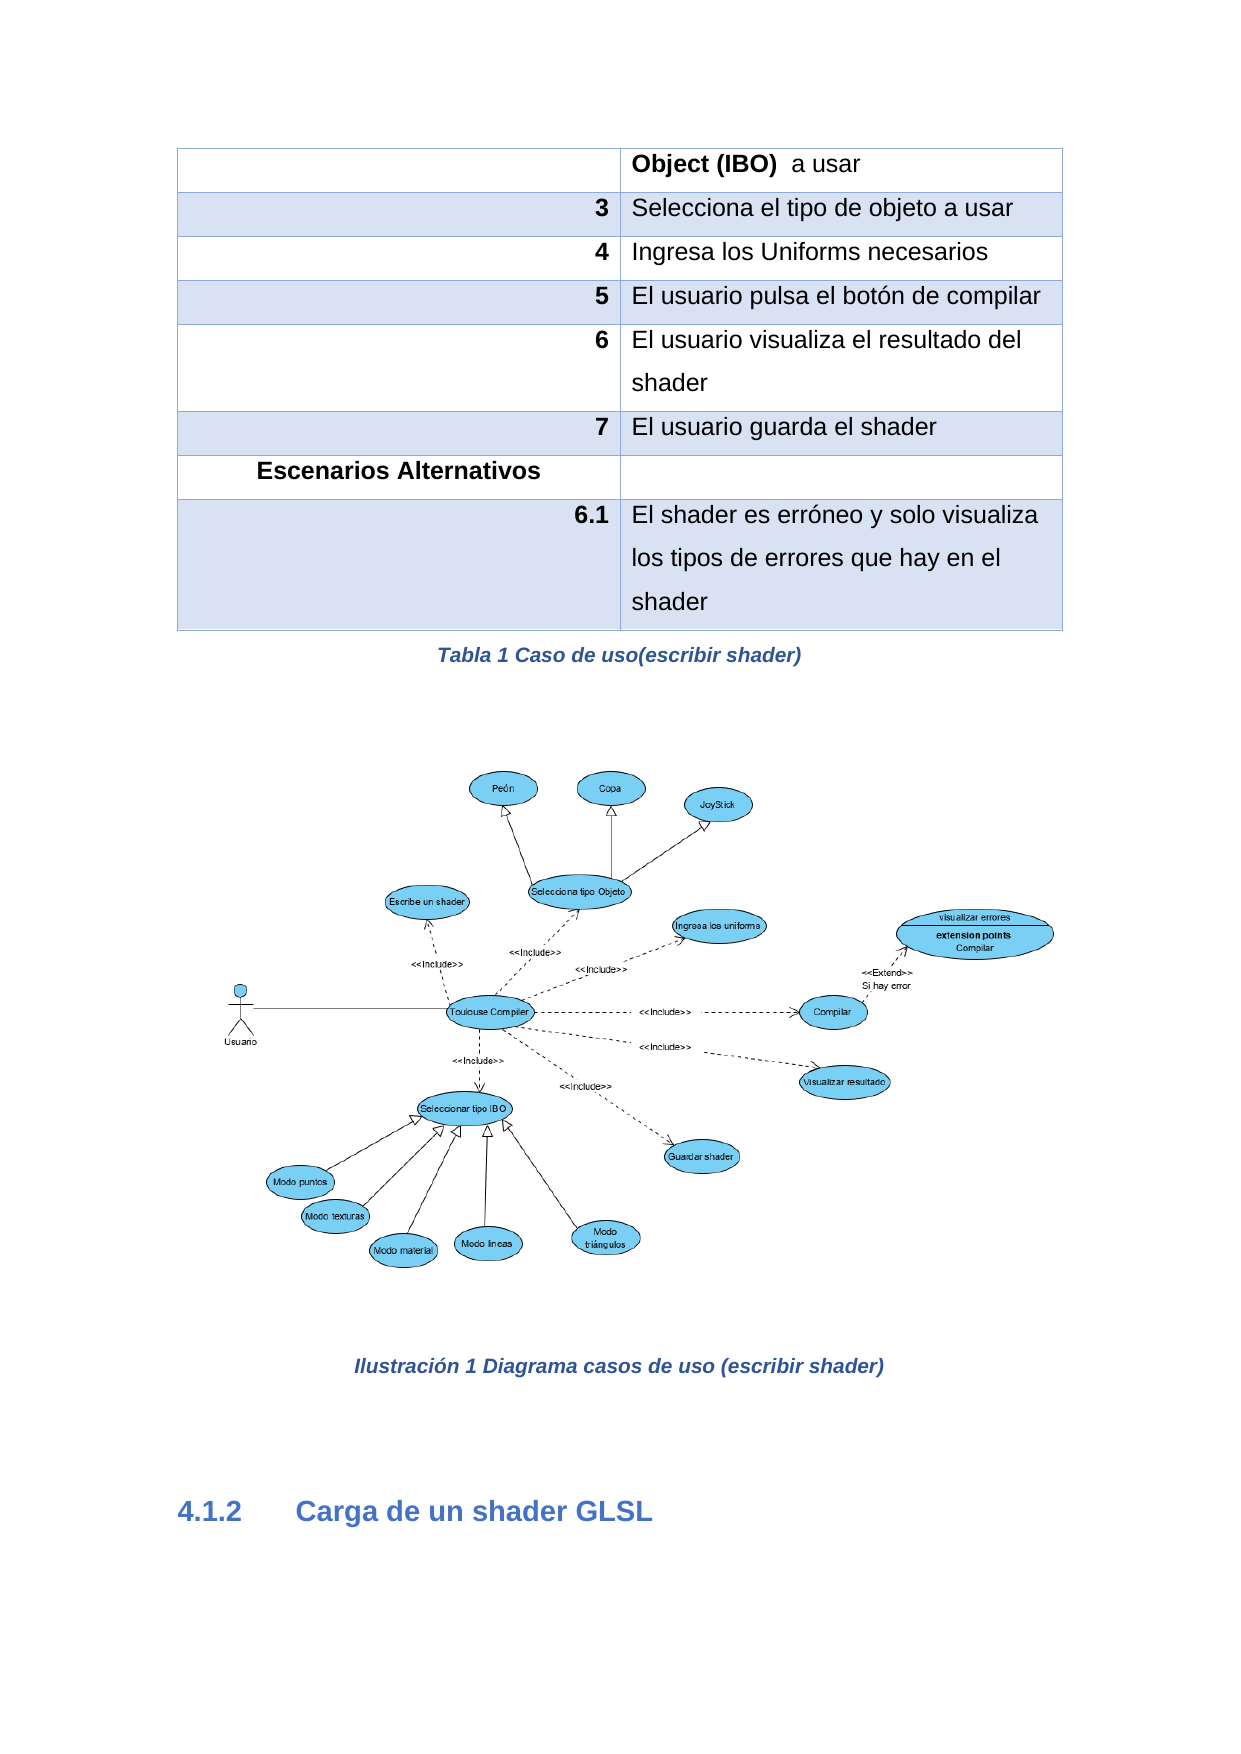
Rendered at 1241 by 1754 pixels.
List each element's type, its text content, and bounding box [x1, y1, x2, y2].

table_cell El usuario visualiza el resultado del shader [621, 325, 1062, 411]
table_cell Ingresa los Uniforms necesarios [621, 237, 1062, 280]
table_cell 6.1 [178, 500, 620, 629]
table_cell Escenarios Alternativos [178, 456, 620, 499]
table_cell El usuario guarda el shader [621, 412, 1062, 455]
table_cell 2 [178, 149, 620, 192]
table_cell 7 [178, 412, 620, 455]
subtitle Carga de un shader GLSL [177, 1494, 1063, 1527]
table_cell 6 [178, 325, 620, 411]
table_cell 5 [178, 281, 620, 324]
table_cell [621, 456, 1062, 499]
table_cell El shader es erróneo y solo visualiza los tipos de errores que hay en el shader [621, 500, 1062, 629]
picture [177, 717, 1063, 1325]
table_cell Selecciona el tipo de objeto a usar [621, 193, 1062, 236]
table_cell El usuario pulsa el botón de compilar [621, 281, 1062, 324]
table_cell 3 [178, 193, 620, 236]
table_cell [621, 149, 1062, 192]
table_cell 4 [178, 237, 620, 280]
